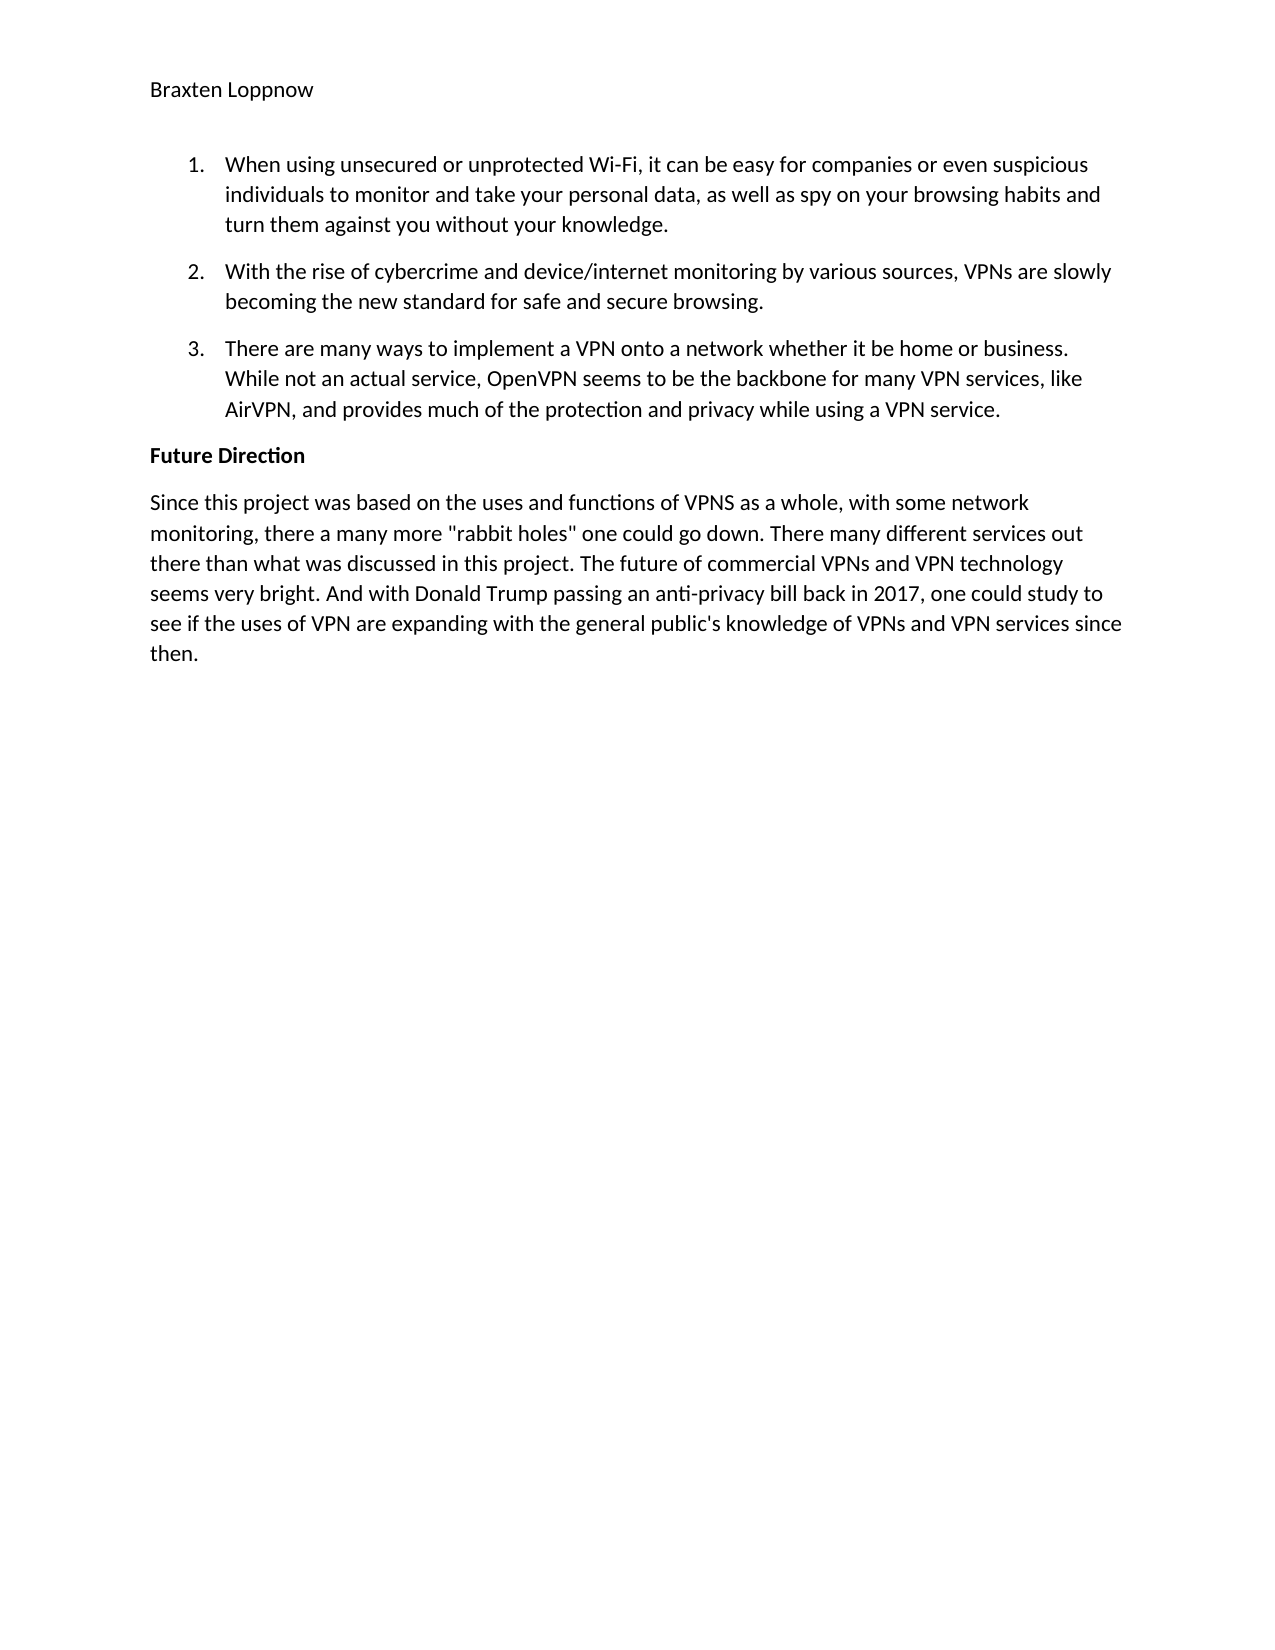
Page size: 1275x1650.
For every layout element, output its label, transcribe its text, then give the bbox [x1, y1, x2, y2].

text Since this project was based on the uses and functions of VPNS as a whole, with some network monitoring, there a many more "rabbit holes" one could go down. There many different services out there than what was discussed in this project. The future of commercial VPNs and VPN technology seems very bright. And with Donald Trump passing an anti-privacy bill back in 2017, one could study to see if the uses of VPN are expanding with the general public's knowledge of VPNs and VPN services since then. [150, 488, 1125, 668]
list When using unsecured or unprotected Wi-Fi, it can be easy for companies or even suspicious individuals to monitor and take your personal data, as well as spy on your browsing habits and turn them against you without your knowledge. [187, 150, 1125, 238]
list There are many ways to implement a VPN onto a network whether it be home or business. While not an actual service, OpenVPN seems to be the backbone for many VPN services, like AirVPN, and provides much of the protection and privacy while using a VPN service. [187, 334, 1125, 423]
list With the rise of cybercrime and device/internet monitoring by various sources, VPNs are slowly becoming the new standard for safe and secure browsing. [187, 257, 1125, 316]
text Future Direction [150, 442, 1125, 470]
